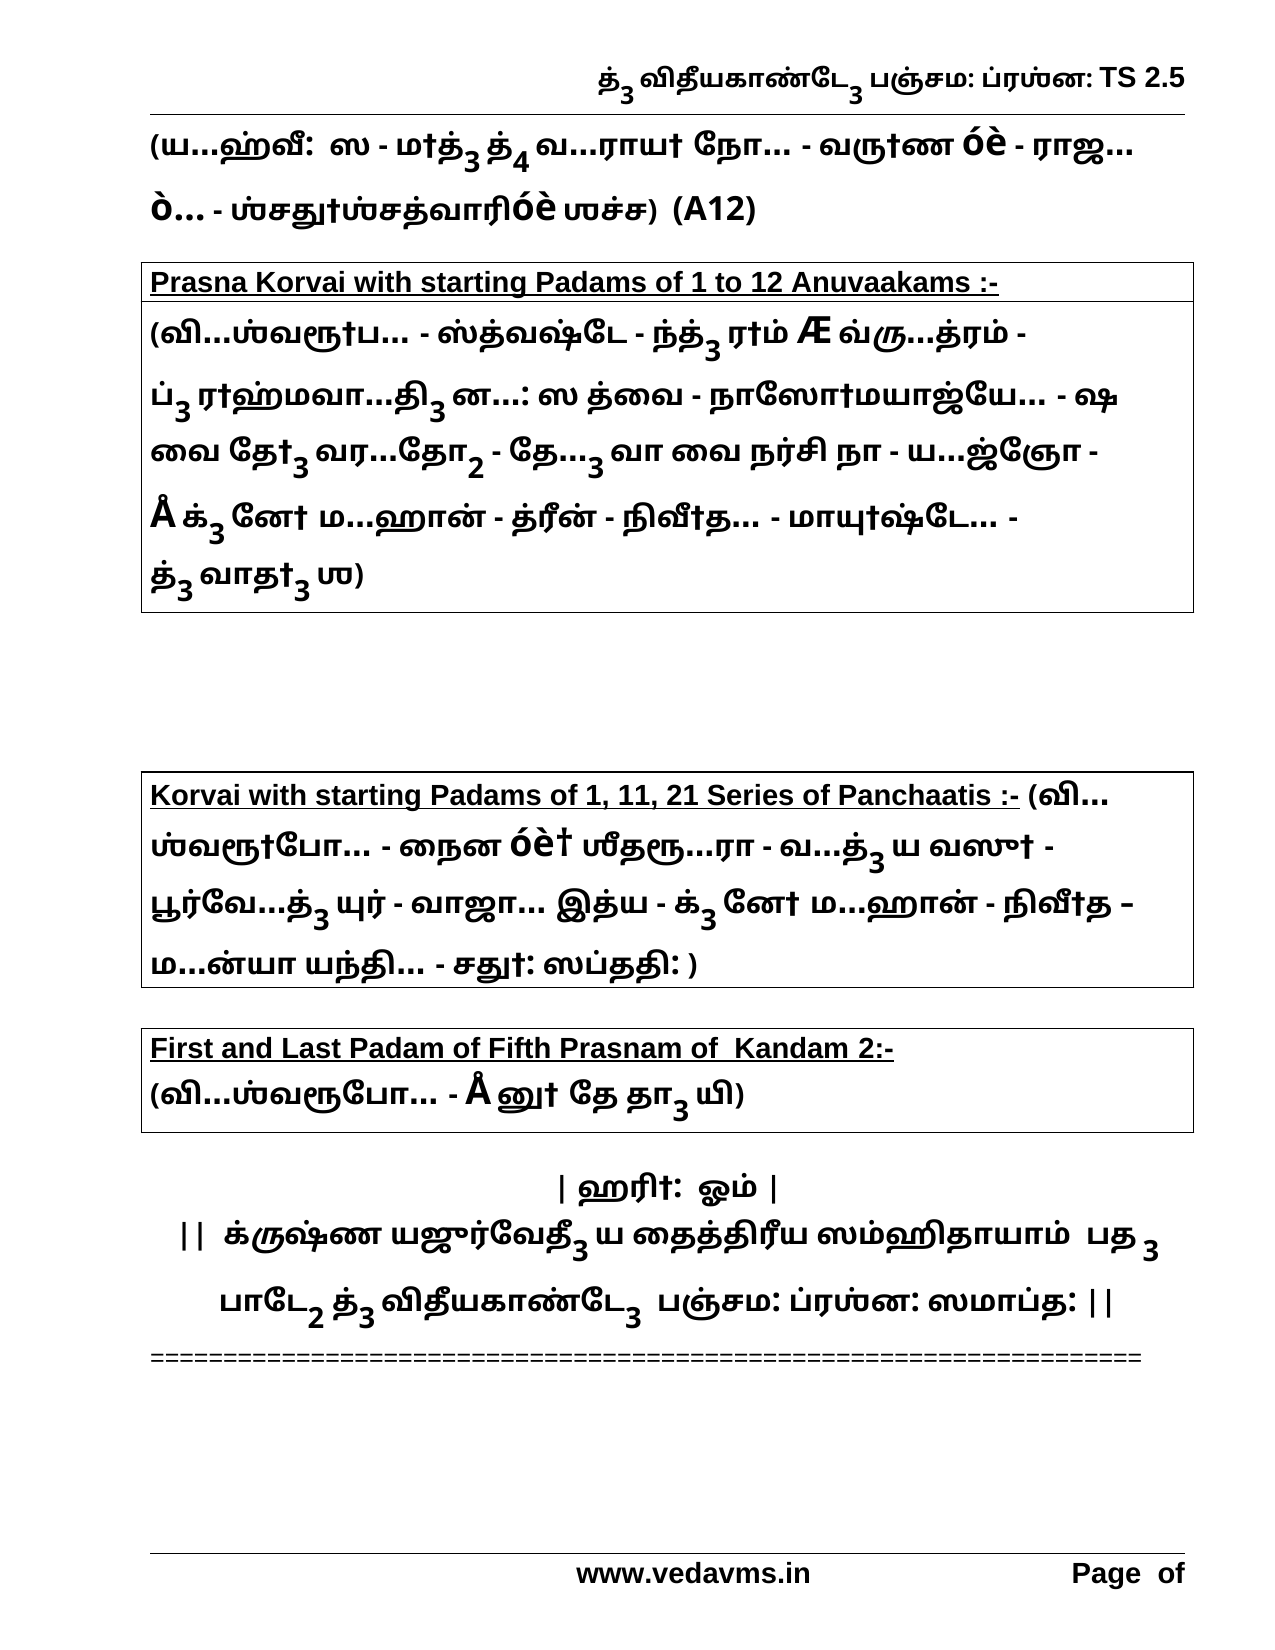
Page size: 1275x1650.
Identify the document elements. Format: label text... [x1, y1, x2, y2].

text Prasna Korvai with starting Padams of 1 to 12 Anuvaakams :- [142, 263, 1193, 301]
text (ய…ஹ்வீ: ஸ - ம†த்3த்4வ…ராய† நோ… - வரு†ணóè - ராஜ…ò… - ஶ்சது†ஶ்சத்வாரிóèஶச்ச) (A12) [150, 115, 1185, 231]
text First and Last Padam of Fifth Prasnam of Kandam 2:- (வி…ஶ்வரூபோ… - Åனு† தே தா3யி) [142, 1029, 1193, 1132]
text | ஹரி†: ஓம் | [150, 1162, 1185, 1208]
text || க்ருஷ்ண யஜுர்வேதீ3ய தைத்திரீய ஸம்ஹிதாயாம் பத3 பாடே2 த்3விதீயகாண்டே3 பஞ்சம: ப்ரஶ்ன: ஸமாப்த: || [150, 1213, 1185, 1336]
text ==================================================================== [150, 1342, 1185, 1371]
text Korvai with starting Padams of 1, 11, 21 Series of Panchaatis :- (வி…ஶ்வரூ†போ… - நைனóè† ஶீதரூ…ரா - வ…த்3ய வஸு† - பூர்வே…த்3யுர் - வாஜா… இத்ய - க்3னே† ம…ஹான் - நிவீ†த – ம…ன்யா யந்தி… - சது†: ஸப்ததி: ) [142, 773, 1193, 987]
